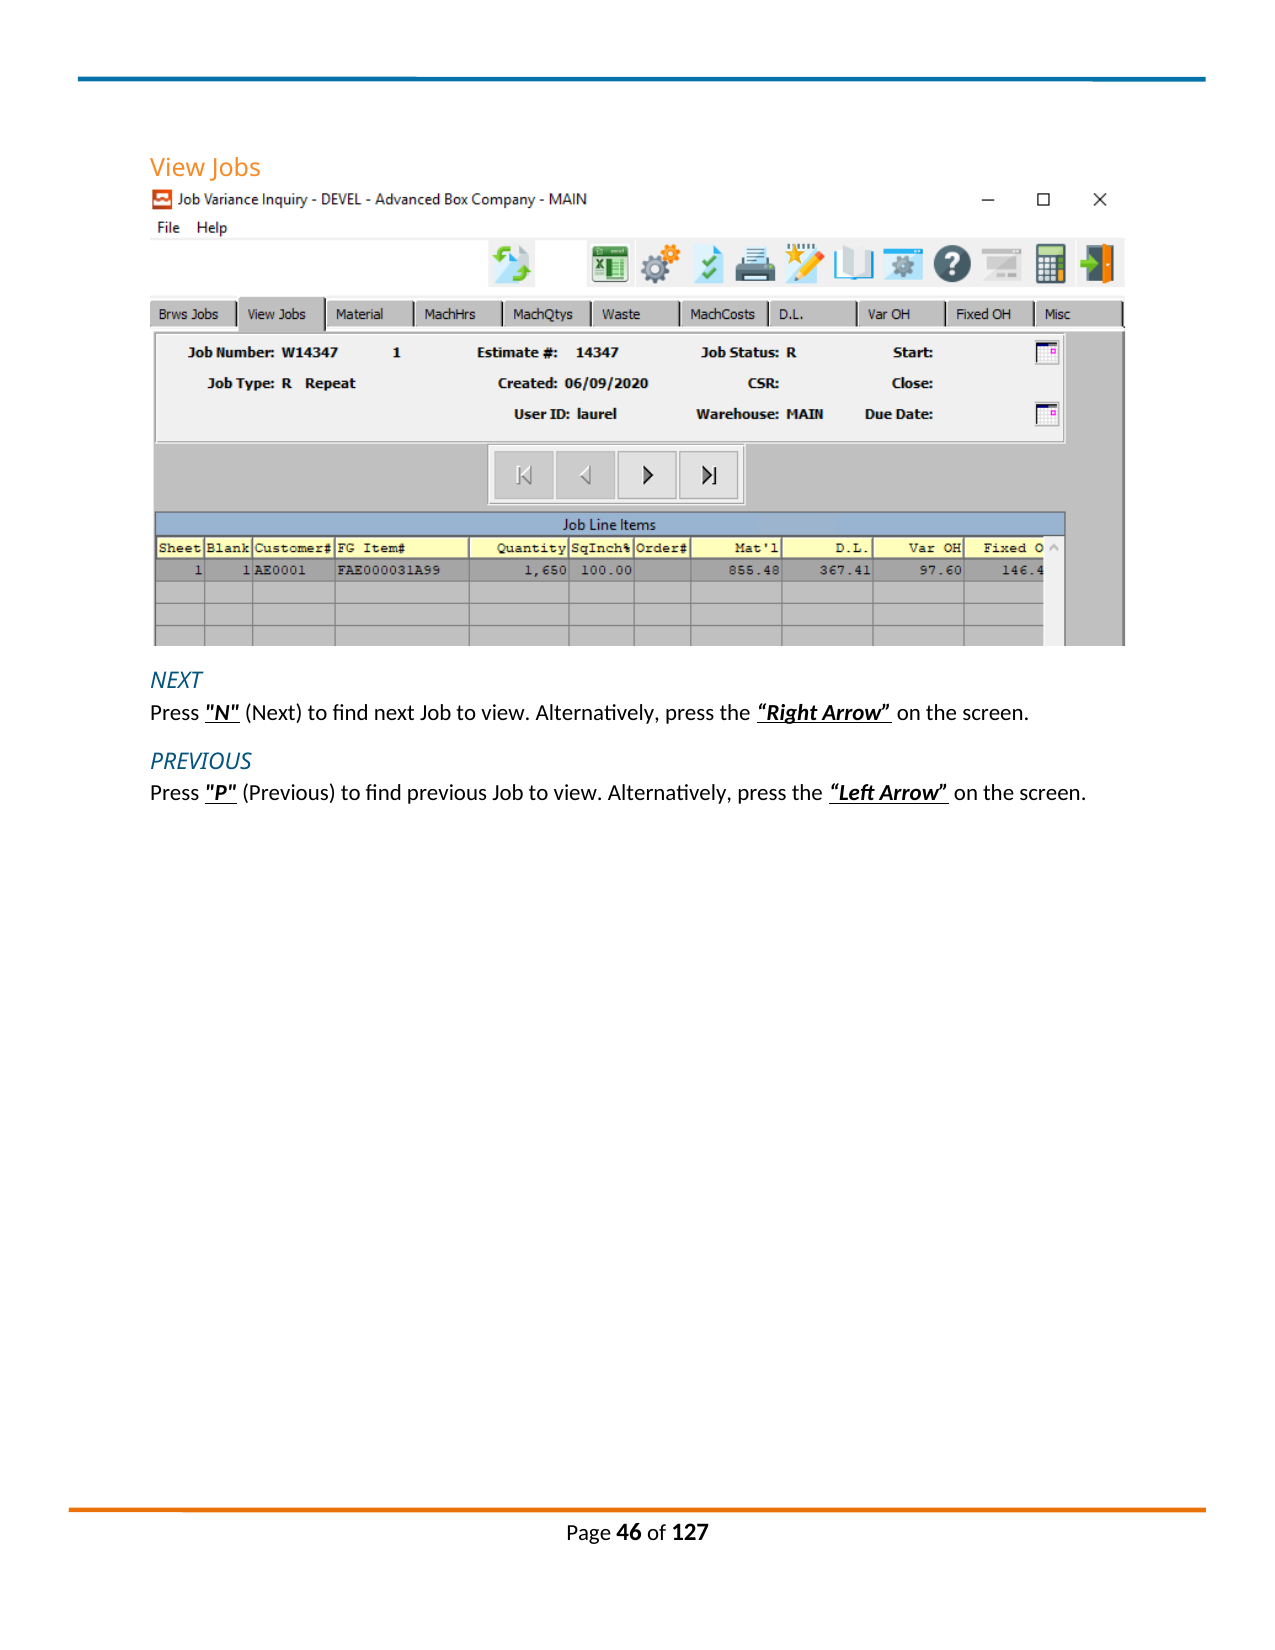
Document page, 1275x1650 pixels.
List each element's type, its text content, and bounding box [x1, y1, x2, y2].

text Press "N" (Next) to find next Job to view. Alternatively, press the “Right Arrow” on the screen. [150, 698, 1125, 726]
subtitle PREVIOUS [150, 745, 1125, 776]
subtitle View Jobs [150, 150, 1125, 184]
picture [150, 186, 1125, 646]
text Press "P" (Previous) to find previous Job to view. Alternatively, press the “Left Arrow” on the screen. [150, 778, 1125, 806]
subtitle NEXT [150, 664, 1125, 695]
